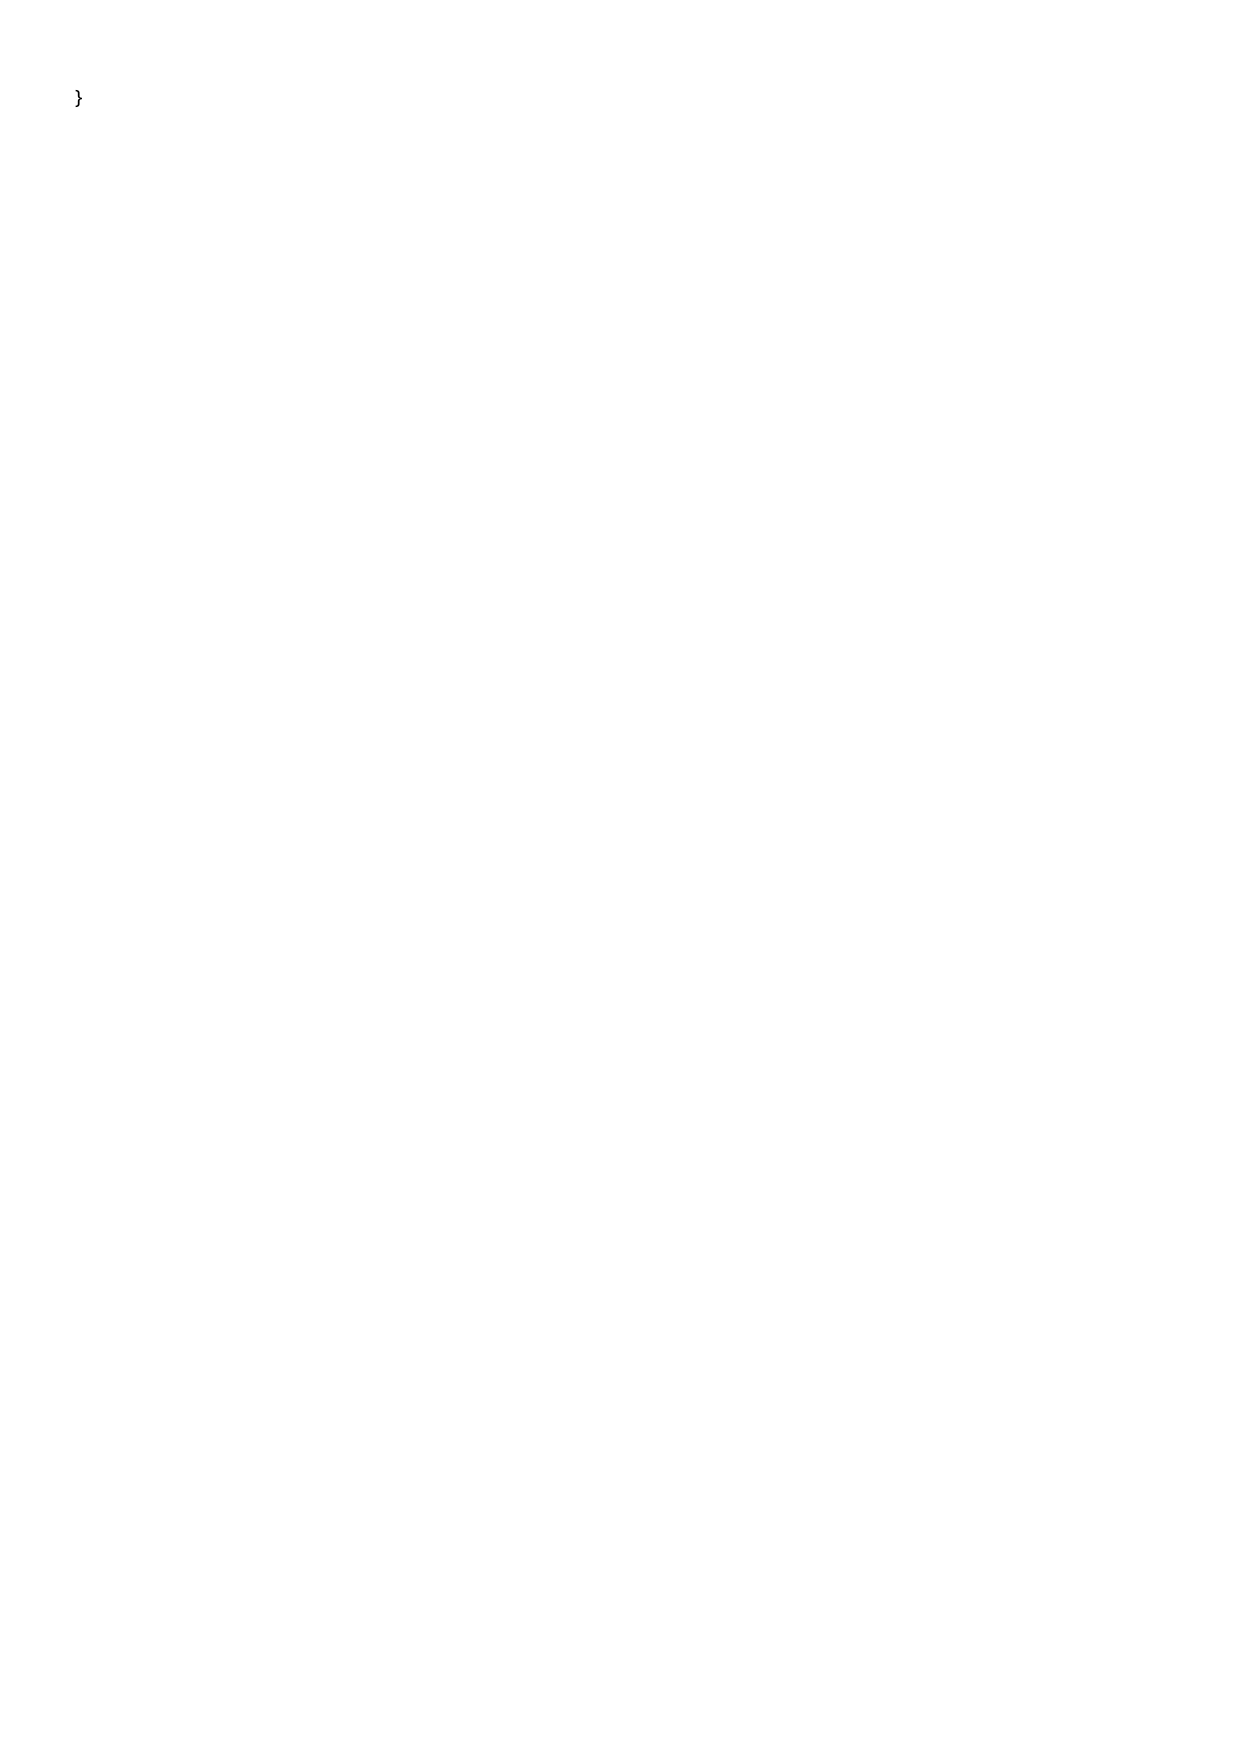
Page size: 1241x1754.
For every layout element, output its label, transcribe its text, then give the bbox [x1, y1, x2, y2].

text } [75, 81, 1165, 113]
